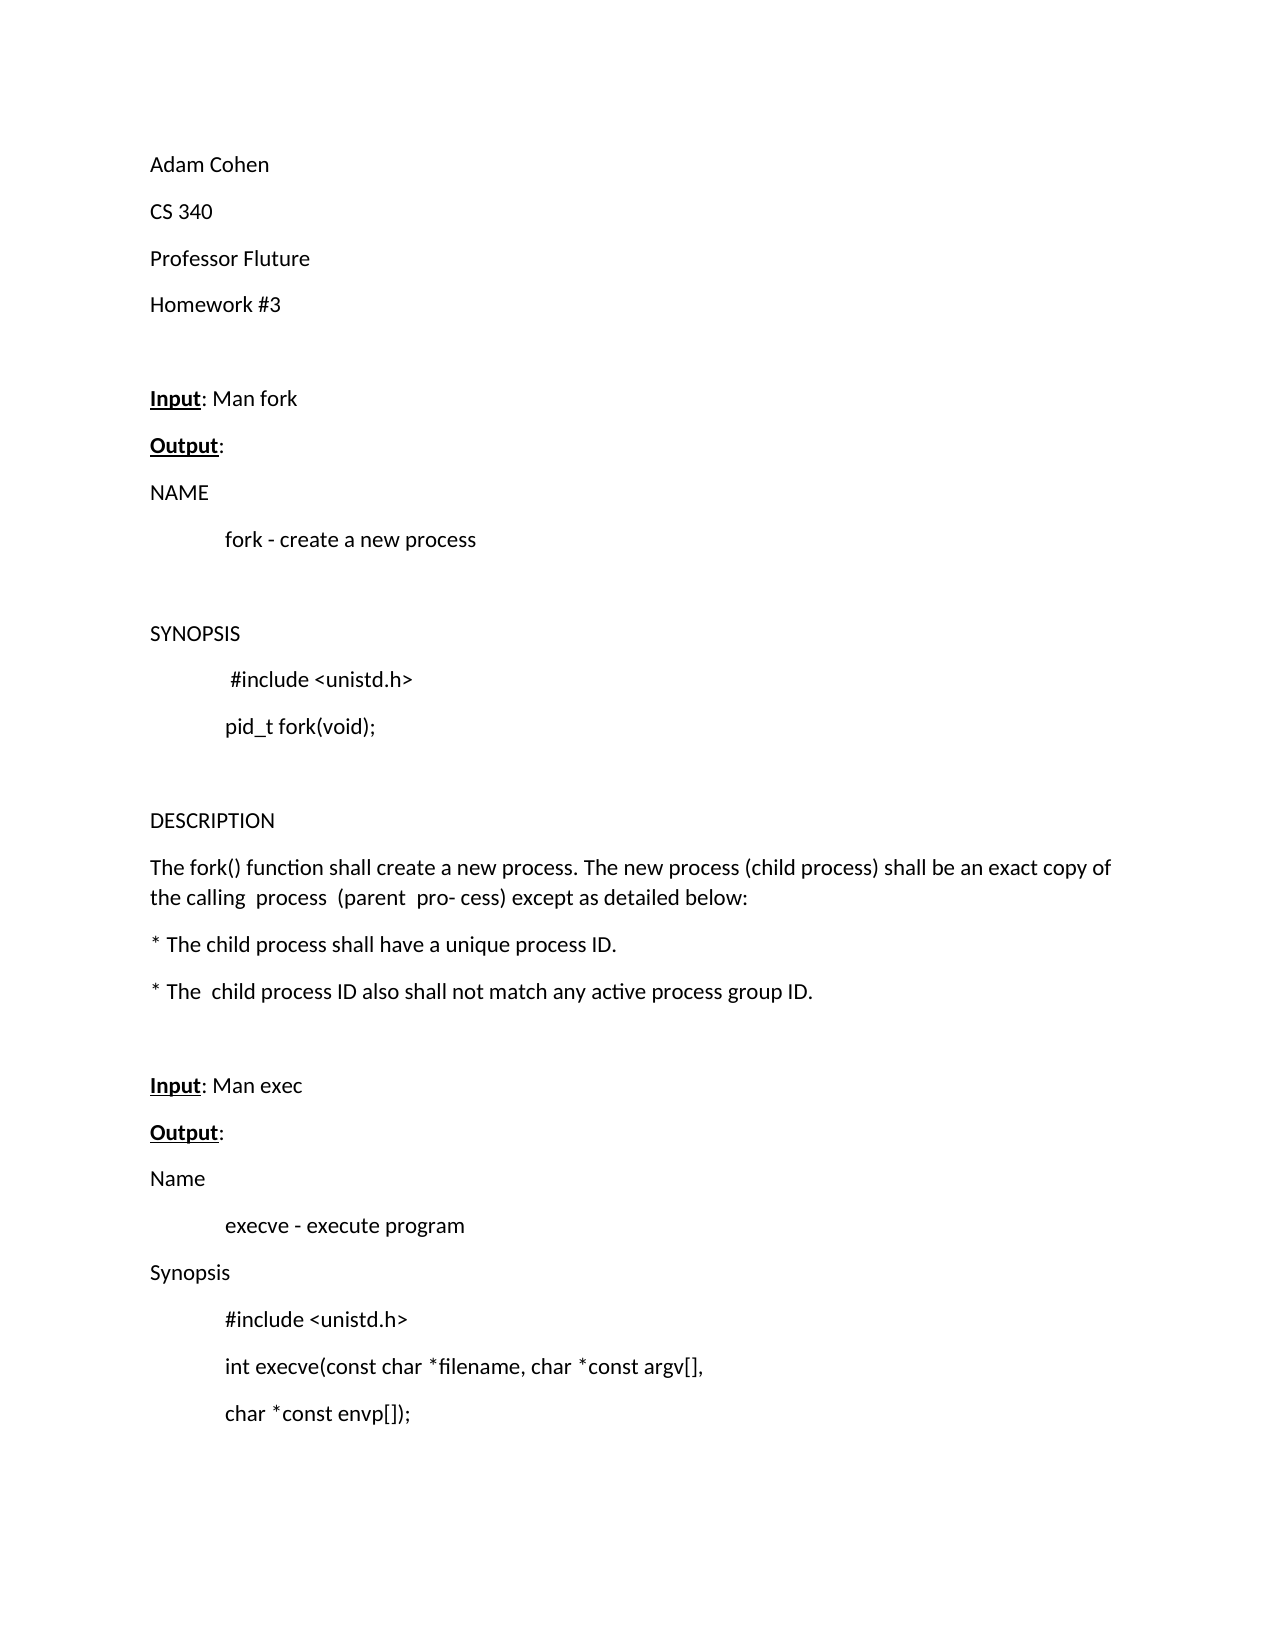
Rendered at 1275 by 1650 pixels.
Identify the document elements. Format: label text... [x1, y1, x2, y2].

text char *const envp[]); [150, 1399, 1125, 1427]
text Synopsis [150, 1258, 1125, 1286]
text * The child process shall have a unique process ID. [150, 930, 1125, 958]
text SYNOPSIS [150, 619, 1125, 647]
text Name [150, 1164, 1125, 1193]
text int execve(const char *filename, char *const argv[], [150, 1352, 1125, 1380]
text fork - create a new process [150, 525, 1125, 553]
text * The child process ID also shall not match any active process group ID. [150, 977, 1125, 1005]
text DESCRIPTION [150, 806, 1125, 834]
text #include <unistd.h> [150, 1305, 1125, 1333]
text The fork() function shall create a new process. The new process (child process) shall be an exact copy of the calling process (parent pro- cess) except as detailed below: [150, 853, 1125, 911]
text Output: [150, 1118, 1125, 1146]
text Adam Cohen [150, 150, 1125, 178]
text NAME [150, 478, 1125, 506]
text Input: Man fork [150, 384, 1125, 412]
text Professor Fluture [150, 244, 1125, 272]
text Input: Man exec [150, 1071, 1125, 1099]
text CS 340 [150, 197, 1125, 225]
text Output: [150, 431, 1125, 459]
text #include <unistd.h> [150, 666, 1125, 694]
text pid_t fork(void); [150, 712, 1125, 741]
text execve - execute program [150, 1211, 1125, 1239]
text Homework #3 [150, 291, 1125, 319]
